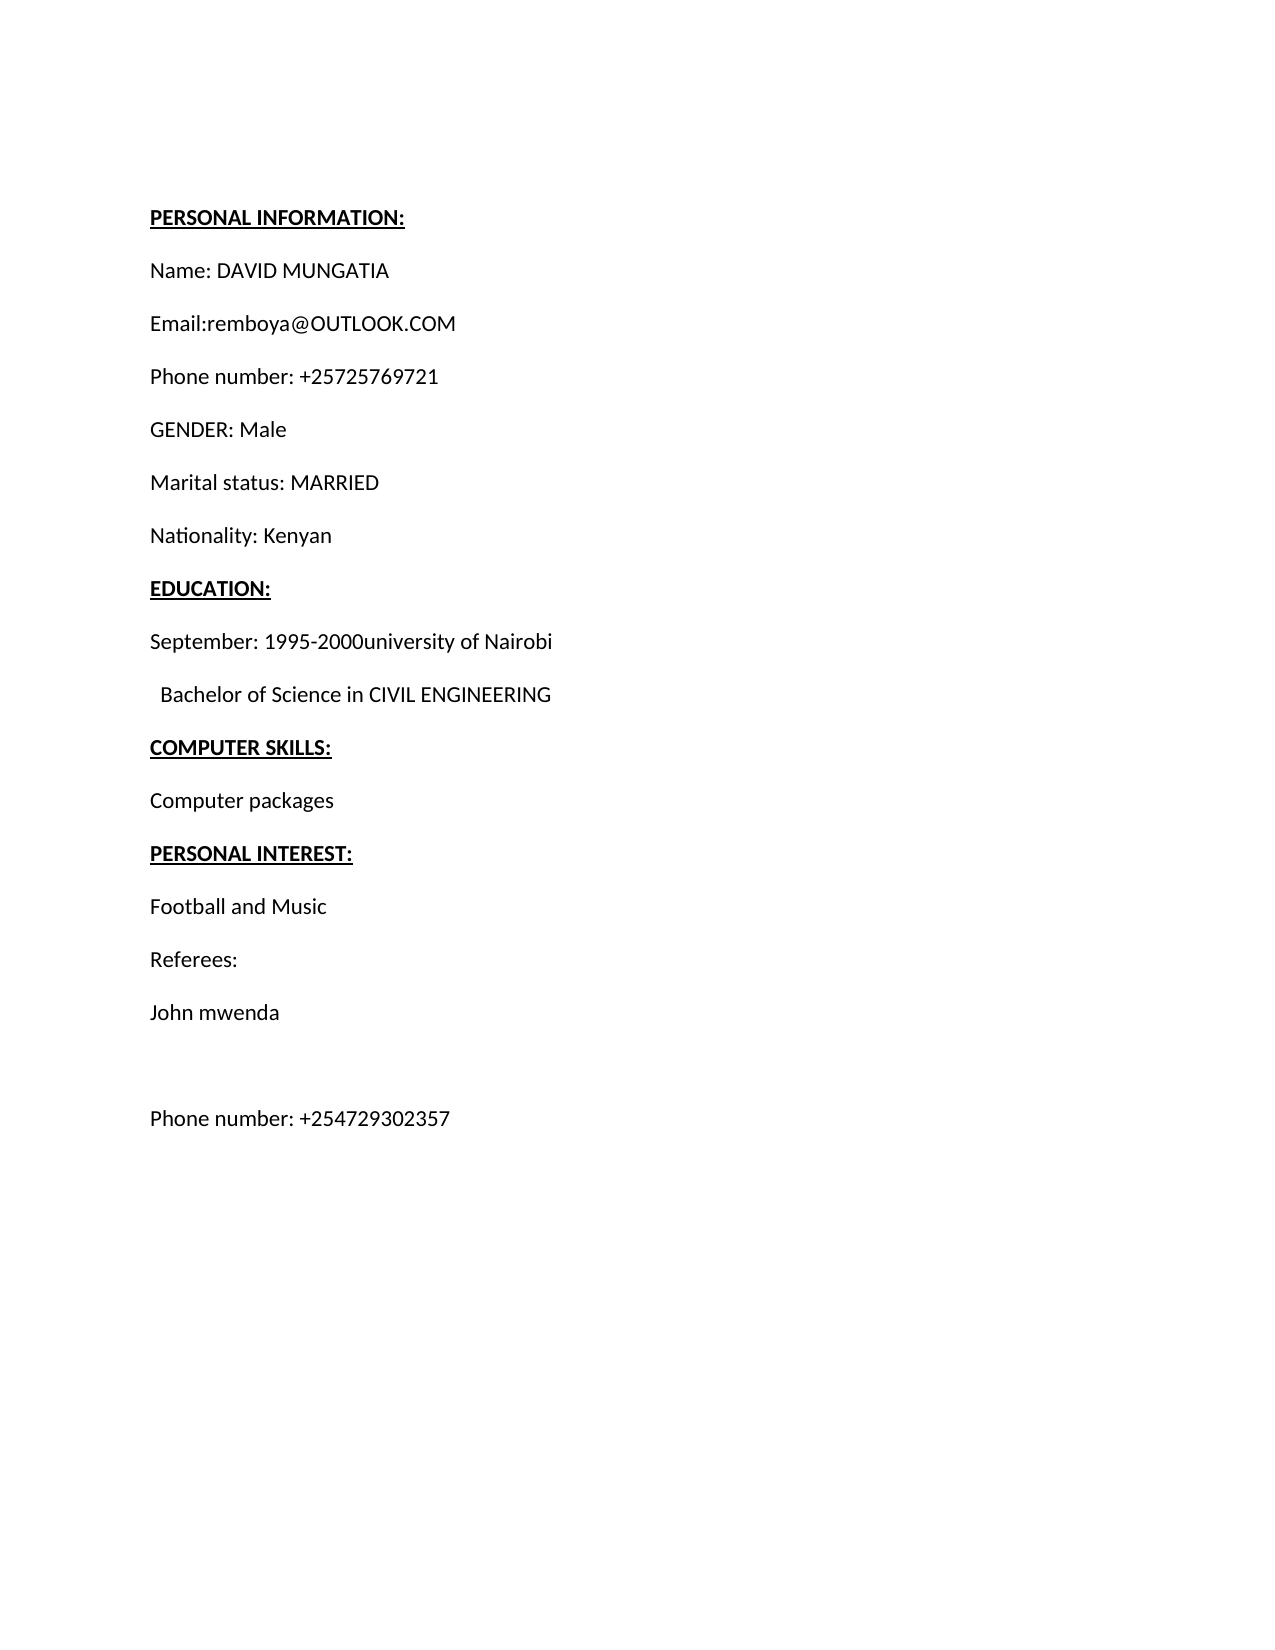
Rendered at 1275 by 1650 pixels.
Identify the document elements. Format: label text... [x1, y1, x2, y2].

text Phone number: +25725769721 [150, 362, 1125, 390]
text Football and Music [150, 892, 1125, 920]
text John mwenda [150, 998, 1125, 1026]
text Referees: [150, 945, 1125, 973]
text GENDER: Male [150, 415, 1125, 443]
text Email:remboya@OUTLOOK.COM [150, 309, 1125, 337]
text Nationality: Kenyan [150, 521, 1125, 549]
text COMPUTER SKILLS: [150, 733, 1125, 761]
text PERSONAL INTEREST: [150, 839, 1125, 867]
text Phone number: +254729302357 [150, 1104, 1125, 1132]
text Name: DAVID MUNGATIA [150, 256, 1125, 284]
text Computer packages [150, 786, 1125, 814]
text Marital status: MARRIED [150, 468, 1125, 496]
text PERSONAL INFORMATION: [150, 203, 1125, 231]
text September: 1995-2000university of Nairobi [150, 627, 1125, 655]
text Bachelor of Science in CIVIL ENGINEERING [150, 680, 1125, 708]
text EDUCATION: [150, 574, 1125, 602]
